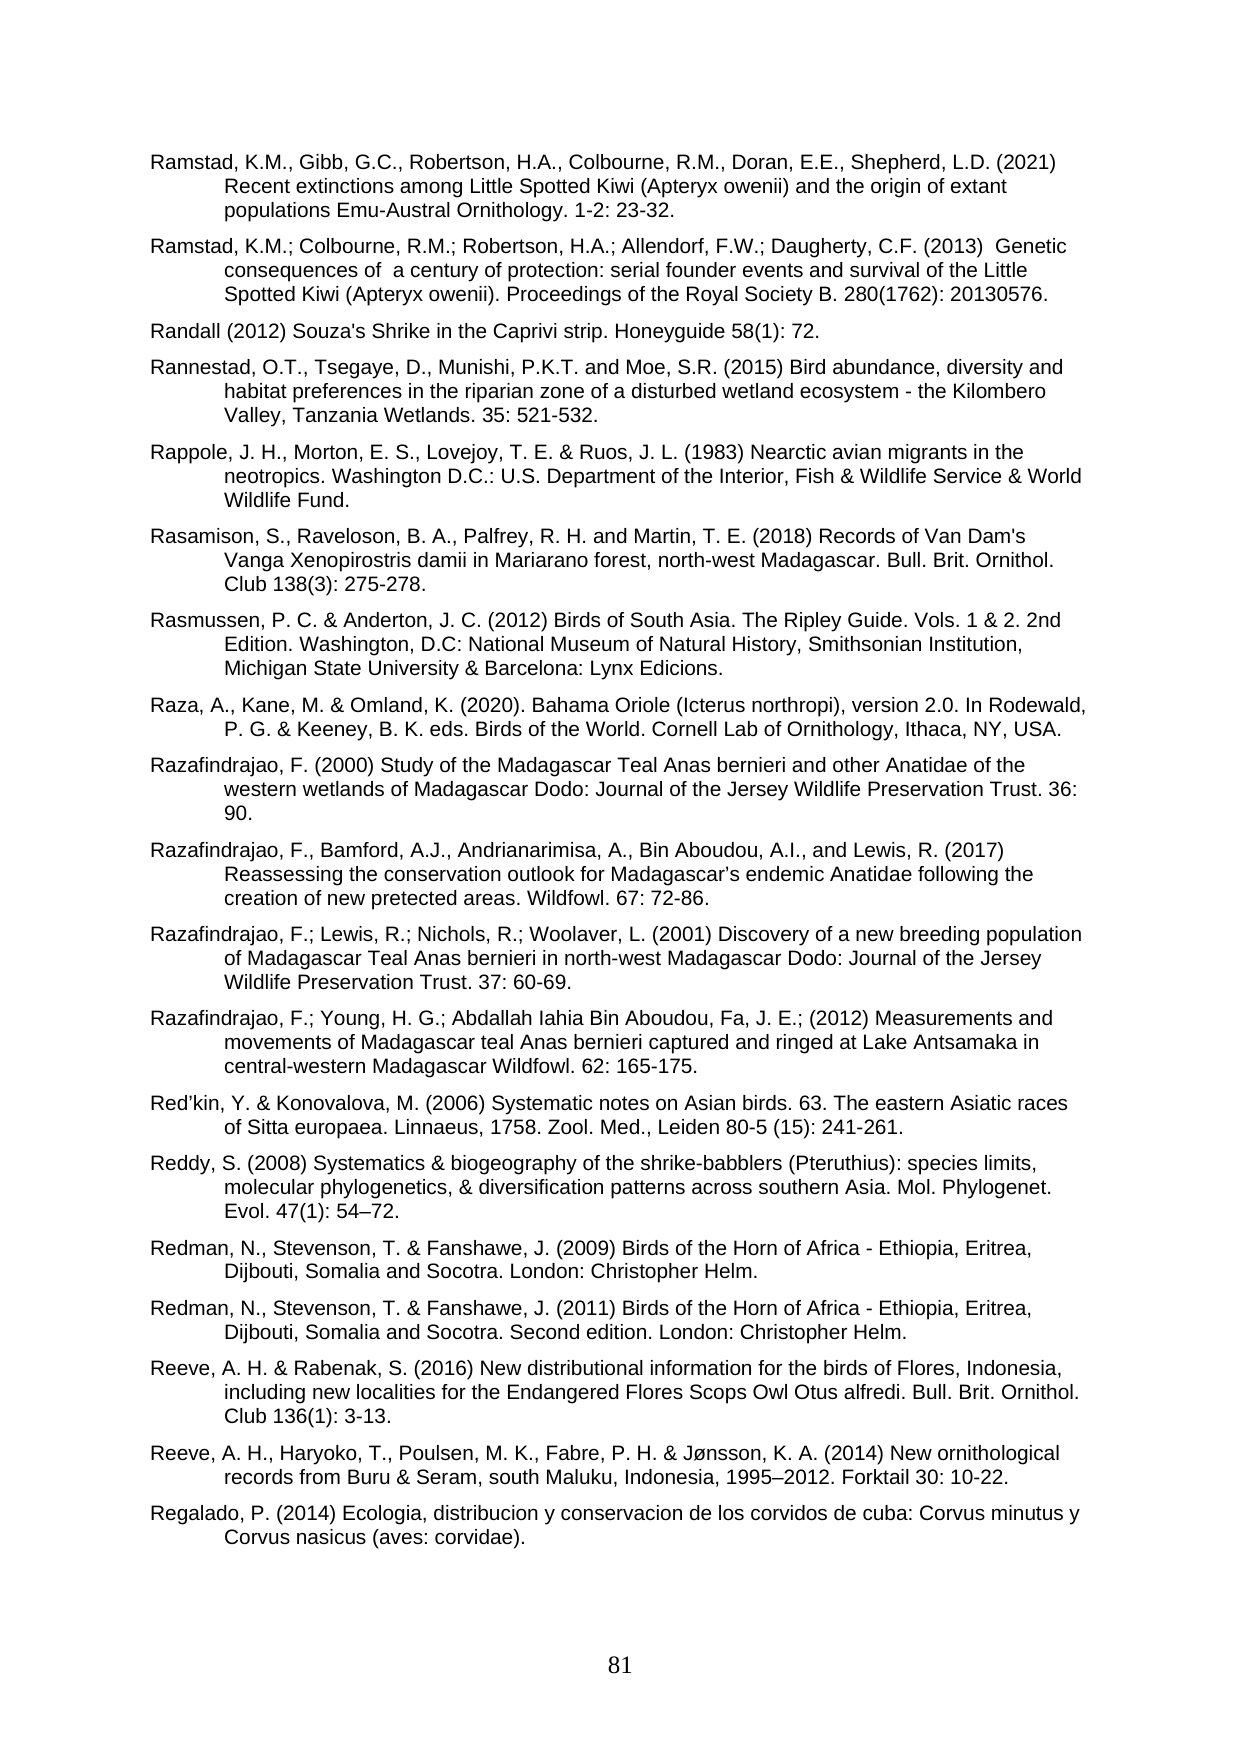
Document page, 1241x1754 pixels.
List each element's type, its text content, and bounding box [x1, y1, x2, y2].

text Razafindrajao, F.; Lewis, R.; Nichols, R.; Woolaver, L. (2001) Discovery of a new breeding population of Madagascar Teal Anas bernieri in north-west Madagascar Dodo: Journal of the Jersey Wildlife Preservation Trust. 37: 60-69. [150, 922, 1090, 994]
text Razafindrajao, F.; Young, H. G.; Abdallah Iahia Bin Aboudou, Fa, J. E.; (2012) Measurements and movements of Madagascar teal Anas bernieri captured and ringed at Lake Antsamaka in central-western Madagascar Wildfowl. 62: 165-175. [150, 1006, 1090, 1078]
text Reeve, A. H., Haryoko, T., Poulsen, M. K., Fabre, P. H. & Jønsson, K. A. (2014) New ornithological records from Buru & Seram, south Maluku, Indonesia, 1995–2012. Forktail 30: 10-22. [150, 1441, 1090, 1488]
text Rappole, J. H., Morton, E. S., Lovejoy, T. E. & Ruos, J. L. (1983) Nearctic avian migrants in the neotropics. Washington D.C.: U.S. Department of the Interior, Fish & Wildlife Service & World Wildlife Fund. [150, 439, 1090, 511]
text Redman, N., Stevenson, T. & Fanshawe, J. (2009) Birds of the Horn of Africa - Ethiopia, Eritrea, Dijbouti, Somalia and Socotra. London: Christopher Helm. [150, 1235, 1090, 1283]
text Ramstad, K.M., Gibb, G.C., Robertson, H.A., Colbourne, R.M., Doran, E.E., Shepherd, L.D. (2021) Recent extinctions among Little Spotted Kiwi (Apteryx owenii) and the origin of extant populations Emu-Austral Ornithology. 1-2: 23-32. [150, 150, 1090, 222]
text Rasamison, S., Raveloson, B. A., Palfrey, R. H. and Martin, T. E. (2018) Records of Van Dam's Vanga Xenopirostris damii in Mariarano forest, north-west Madagascar. Bull. Brit. Ornithol. Club 138(3): 275-278. [150, 524, 1090, 596]
text Randall (2012) Souza's Shrike in the Caprivi strip. Honeyguide 58(1): 72. [150, 319, 1090, 343]
text Regalado, P. (2014) Ecologia, distribucion y conservacion de los corvidos de cuba: Corvus minutus y Corvus nasicus (aves: corvidae). [150, 1501, 1090, 1549]
text Reeve, A. H. & Rabenak, S. (2016) New distributional information for the birds of Flores, Indonesia, including new localities for the Endangered Flores Scops Owl Otus alfredi. Bull. Brit. Ornithol. Club 136(1): 3-13. [150, 1356, 1090, 1428]
text Rasmussen, P. C. & Anderton, J. C. (2012) Birds of South Asia. The Ripley Guide. Vols. 1 & 2. 2nd Edition. Washington, D.C: National Museum of Natural History, Smithsonian Institution, Michigan State University & Barcelona: Lynx Edicions. [150, 608, 1090, 680]
text Raza, A., Kane, M. & Omland, K. (2020). Bahama Oriole (Icterus northropi), version 2.0. In Rodewald, P. G. & Keeney, B. K. eds. Birds of the World. Cornell Lab of Ornithology, Ithaca, NY, USA. [150, 693, 1090, 741]
text Ramstad, K.M.; Colbourne, R.M.; Robertson, H.A.; Allendorf, F.W.; Daugherty, C.F. (2013) Genetic consequences of a century of protection: serial founder events and survival of the Little Spotted Kiwi (Apteryx owenii). Proceedings of the Royal Society B. 280(1762): 20130576. [150, 234, 1090, 306]
text Red’kin, Y. & Konovalova, M. (2006) Systematic notes on Asian birds. 63. The eastern Asiatic races of Sitta europaea. Linnaeus, 1758. Zool. Med., Leiden 80-5 (15): 241-261. [150, 1091, 1090, 1138]
text Reddy, S. (2008) Systematics & biogeography of the shrike-babblers (Pteruthius): species limits, molecular phylogenetics, & diversification patterns across southern Asia. Mol. Phylogenet. Evol. 47(1): 54–72. [150, 1151, 1090, 1223]
text Rannestad, O.T., Tsegaye, D., Munishi, P.K.T. and Moe, S.R. (2015) Bird abundance, diversity and habitat preferences in the riparian zone of a disturbed wetland ecosystem - the Kilombero Valley, Tanzania Wetlands. 35: 521-532. [150, 355, 1090, 427]
text Razafindrajao, F. (2000) Study of the Madagascar Teal Anas bernieri and other Anatidae of the western wetlands of Madagascar Dodo: Journal of the Jersey Wildlife Preservation Trust. 36: 90. [150, 753, 1090, 825]
text Redman, N., Stevenson, T. & Fanshawe, J. (2011) Birds of the Horn of Africa - Ethiopia, Eritrea, Dijbouti, Somalia and Socotra. Second edition. London: Christopher Helm. [150, 1296, 1090, 1344]
text Razafindrajao, F., Bamford, A.J., Andrianarimisa, A., Bin Aboudou, A.I., and Lewis, R. (2017) Reassessing the conservation outlook for Madagascar’s endemic Anatidae following the creation of new pretected areas. Wildfowl. 67: 72-86. [150, 837, 1090, 909]
